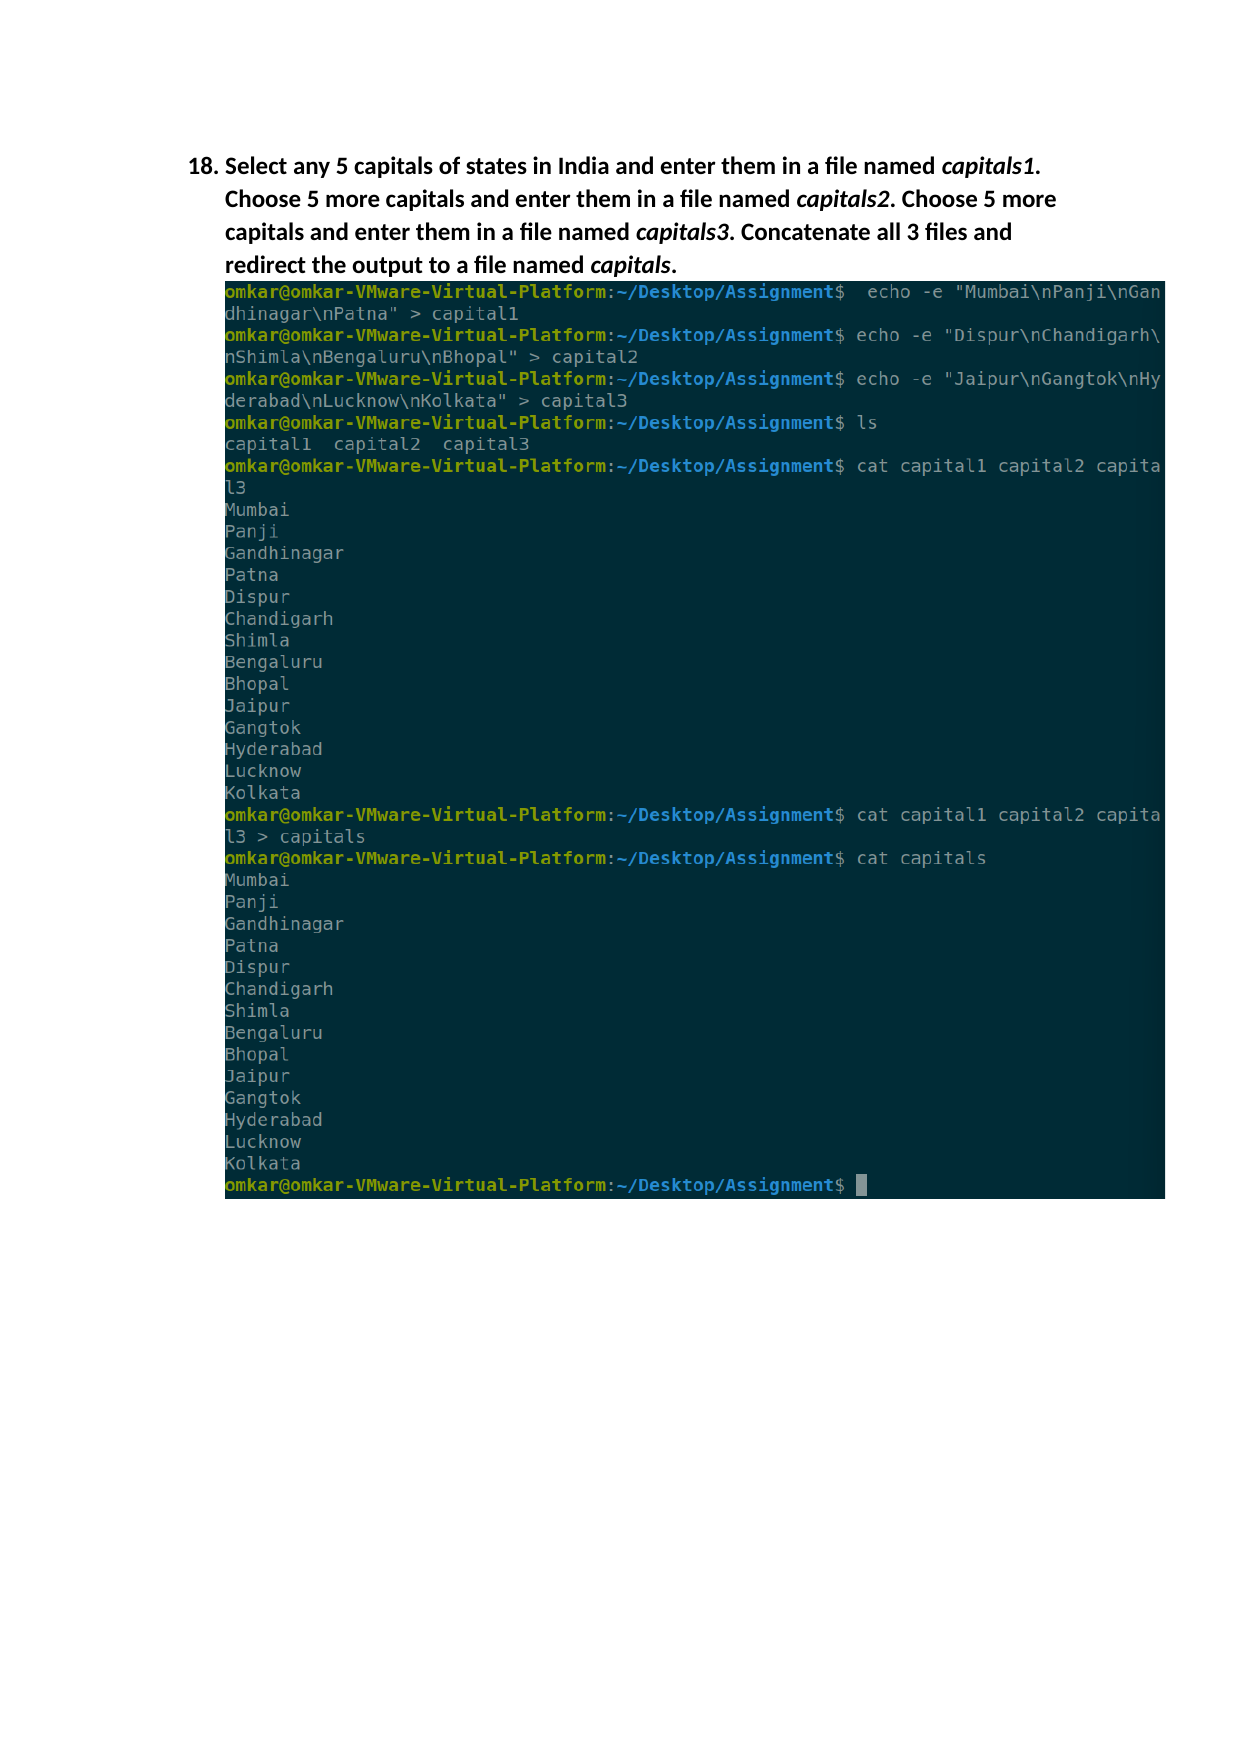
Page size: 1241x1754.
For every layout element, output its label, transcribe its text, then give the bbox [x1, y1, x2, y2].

picture [923, 333, 931, 339]
picture [792, 463, 822, 471]
picture [258, 637, 267, 646]
picture [727, 330, 734, 340]
picture [498, 372, 506, 384]
picture [782, 376, 789, 384]
picture [567, 416, 571, 428]
picture [225, 1182, 245, 1190]
picture [564, 285, 571, 297]
picture [520, 460, 528, 471]
picture [662, 855, 669, 863]
picture [487, 376, 496, 384]
picture [542, 855, 550, 863]
picture [520, 330, 528, 340]
picture [258, 812, 267, 820]
picture [726, 417, 734, 428]
picture [237, 1030, 245, 1036]
picture [357, 853, 364, 863]
picture [444, 812, 452, 820]
picture [314, 459, 321, 471]
picture [629, 814, 634, 822]
picture [694, 420, 703, 428]
picture [390, 400, 397, 406]
picture [225, 855, 245, 863]
picture [838, 329, 844, 343]
picture [336, 1182, 343, 1190]
picture [335, 355, 343, 360]
picture [258, 463, 267, 471]
picture [587, 463, 605, 471]
picture [813, 376, 822, 384]
picture [792, 332, 822, 340]
picture [552, 460, 560, 471]
picture [283, 417, 311, 428]
picture [488, 855, 496, 863]
picture [792, 289, 811, 297]
picture [477, 1182, 484, 1190]
picture [706, 1182, 714, 1194]
picture [837, 416, 844, 430]
picture [594, 420, 605, 428]
picture [726, 373, 734, 384]
picture [356, 417, 387, 428]
picture [225, 504, 231, 515]
picture [541, 289, 550, 297]
picture [225, 812, 245, 820]
picture [694, 463, 703, 471]
picture [358, 394, 362, 406]
picture [314, 852, 320, 863]
picture [552, 853, 560, 863]
picture [456, 289, 463, 297]
picture [314, 1179, 320, 1190]
picture [673, 852, 679, 863]
picture [456, 394, 460, 406]
picture [809, 420, 816, 428]
picture [673, 329, 679, 340]
picture [477, 463, 484, 471]
picture [248, 1179, 254, 1190]
picture [673, 1179, 679, 1190]
picture [857, 1175, 866, 1195]
picture [258, 420, 267, 428]
picture [259, 1182, 267, 1190]
picture [389, 376, 398, 384]
picture [530, 808, 538, 820]
picture [645, 1180, 659, 1190]
picture [487, 812, 496, 820]
picture [726, 286, 734, 297]
picture [389, 463, 398, 471]
picture [520, 373, 528, 384]
picture [260, 786, 264, 798]
picture [367, 330, 387, 340]
picture [402, 855, 409, 863]
picture [564, 372, 571, 384]
picture [433, 853, 440, 863]
picture [432, 417, 441, 428]
picture [456, 373, 473, 384]
picture [706, 289, 714, 300]
picture [402, 463, 409, 471]
picture [271, 1181, 284, 1192]
picture [432, 809, 441, 820]
picture [718, 1180, 723, 1189]
picture [390, 332, 398, 340]
picture [389, 812, 398, 820]
picture [520, 286, 528, 297]
picture [706, 420, 714, 431]
picture [694, 855, 703, 863]
picture [542, 1182, 550, 1190]
picture [587, 289, 605, 297]
picture [498, 285, 506, 297]
picture [314, 808, 321, 820]
picture [456, 330, 473, 340]
picture [838, 1179, 843, 1193]
picture [324, 332, 332, 340]
picture [258, 1008, 267, 1016]
picture [574, 420, 583, 428]
picture [662, 289, 669, 297]
picture [520, 1180, 528, 1190]
picture [717, 420, 722, 429]
picture [694, 812, 703, 820]
picture [564, 329, 571, 340]
picture [225, 420, 245, 428]
picture [673, 416, 680, 428]
picture [468, 417, 473, 428]
picture [530, 459, 538, 471]
picture [662, 420, 669, 428]
picture [402, 1182, 409, 1190]
picture [838, 808, 844, 822]
picture [574, 463, 583, 471]
picture [248, 459, 254, 471]
picture [225, 463, 245, 471]
picture [541, 463, 550, 471]
picture [498, 852, 503, 863]
picture [433, 1180, 440, 1190]
picture [432, 286, 441, 297]
picture [530, 852, 536, 863]
picture [477, 420, 484, 428]
picture [488, 1182, 496, 1190]
picture [336, 855, 343, 863]
picture [411, 463, 420, 471]
picture [770, 1182, 778, 1194]
picture [813, 812, 822, 820]
picture [673, 808, 680, 820]
picture [564, 459, 571, 471]
picture [314, 372, 321, 384]
picture [782, 1182, 789, 1190]
picture [782, 812, 789, 820]
picture [324, 812, 332, 820]
picture [858, 333, 866, 339]
picture [541, 420, 550, 428]
picture [445, 851, 450, 863]
picture [444, 420, 452, 428]
picture [552, 809, 560, 820]
picture [477, 376, 484, 384]
picture [555, 417, 560, 428]
picture [259, 855, 267, 863]
picture [258, 376, 267, 384]
picture [498, 329, 503, 340]
picture [838, 285, 844, 299]
picture [402, 376, 409, 384]
picture [770, 332, 778, 344]
picture [673, 459, 680, 471]
picture [477, 812, 484, 820]
picture [792, 855, 822, 863]
picture [324, 1182, 332, 1190]
picture [336, 463, 343, 471]
picture [444, 376, 452, 384]
picture [411, 855, 420, 863]
picture [456, 809, 473, 820]
picture [477, 332, 484, 340]
picture [1157, 546, 1166, 1199]
picture [587, 376, 605, 384]
picture [271, 375, 284, 386]
picture [283, 809, 311, 820]
picture [466, 286, 473, 297]
picture [662, 332, 669, 340]
picture [260, 1157, 264, 1169]
picture [662, 812, 669, 820]
picture [530, 329, 536, 340]
picture [792, 420, 811, 428]
picture [630, 855, 635, 864]
picture [248, 285, 254, 297]
picture [574, 855, 583, 863]
picture [520, 809, 528, 820]
picture [248, 416, 254, 428]
picture [541, 376, 550, 384]
picture [260, 765, 264, 776]
picture [363, 809, 387, 820]
picture [726, 809, 734, 820]
picture [640, 460, 659, 471]
picture [283, 286, 311, 297]
picture [432, 373, 441, 384]
picture [225, 289, 245, 297]
picture [324, 855, 332, 863]
picture [314, 285, 321, 297]
picture [456, 1180, 473, 1190]
picture [838, 460, 843, 474]
picture [541, 812, 550, 820]
picture [552, 330, 560, 340]
picture [456, 460, 473, 471]
picture [488, 332, 496, 340]
picture [792, 1182, 822, 1190]
picture [271, 811, 284, 822]
picture [792, 376, 811, 384]
picture [792, 812, 811, 820]
picture [367, 1180, 387, 1190]
picture [694, 289, 703, 297]
picture [356, 809, 363, 820]
picture [314, 416, 321, 428]
picture [287, 1180, 311, 1190]
picture [630, 332, 635, 341]
picture [402, 289, 409, 297]
picture [271, 331, 284, 340]
picture [259, 332, 267, 340]
picture [574, 289, 583, 297]
picture [640, 417, 658, 428]
picture [706, 855, 714, 867]
picture [694, 376, 703, 384]
picture [640, 809, 658, 820]
picture [487, 420, 496, 428]
picture [726, 460, 734, 471]
picture [411, 289, 420, 297]
list Select any 5 capitals of states in India and enter them in a file named capitals1. Choose 5 more capitals and enter them in a file named capitals2. Choose 5 more capitals and enter them in a file named capitals3. Concatenate all 3 files and redirect the output to a file named capitals. [187, 150, 1090, 279]
picture [292, 1141, 299, 1147]
picture [336, 332, 343, 340]
picture [587, 1182, 605, 1190]
picture [673, 285, 680, 297]
picture [510, 308, 514, 319]
picture [673, 372, 680, 384]
picture [336, 812, 343, 820]
picture [587, 855, 605, 863]
picture [782, 855, 789, 863]
picture [530, 416, 538, 428]
picture [629, 291, 634, 299]
picture [324, 463, 332, 471]
picture [411, 1182, 420, 1190]
picture [356, 460, 387, 471]
picture [564, 852, 571, 863]
picture [278, 420, 284, 429]
picture [357, 330, 364, 340]
picture [770, 376, 778, 388]
picture [530, 285, 538, 297]
picture [520, 417, 528, 428]
picture [444, 289, 452, 297]
picture [284, 854, 311, 866]
picture [271, 288, 284, 299]
picture [487, 289, 496, 297]
picture [694, 1182, 703, 1189]
picture [645, 853, 659, 863]
picture [770, 855, 778, 867]
picture [258, 289, 267, 297]
picture [564, 1179, 571, 1190]
picture [269, 354, 274, 362]
picture [587, 332, 605, 340]
picture [248, 808, 254, 820]
picture [402, 812, 409, 820]
picture [444, 463, 452, 471]
picture [706, 332, 714, 344]
picture [248, 852, 254, 863]
picture [553, 286, 560, 297]
picture [271, 462, 284, 473]
picture [520, 853, 528, 863]
picture [564, 808, 571, 820]
picture [574, 812, 583, 820]
picture [283, 460, 311, 471]
picture [809, 289, 822, 297]
picture [574, 376, 583, 384]
picture [727, 853, 734, 863]
picture [238, 748, 243, 757]
picture [694, 332, 703, 340]
picture [574, 332, 583, 340]
picture [225, 332, 245, 340]
picture [422, 395, 427, 406]
picture [271, 854, 284, 863]
picture [706, 812, 714, 823]
picture [237, 660, 245, 665]
picture [487, 463, 496, 471]
picture [260, 1135, 264, 1147]
picture [363, 373, 387, 384]
picture [225, 376, 245, 384]
picture [432, 460, 441, 471]
picture [411, 420, 420, 428]
picture [324, 420, 332, 428]
picture [225, 1158, 231, 1169]
picture [782, 289, 789, 297]
picture [727, 1180, 734, 1190]
picture [706, 463, 714, 475]
picture [336, 289, 343, 297]
picture [225, 874, 234, 885]
picture [248, 372, 254, 384]
picture [717, 854, 723, 864]
picture [402, 332, 409, 340]
picture [770, 463, 778, 475]
picture [247, 507, 256, 515]
picture [552, 373, 560, 384]
picture [237, 398, 245, 404]
picture [357, 1180, 364, 1190]
picture [411, 812, 420, 820]
picture [477, 855, 484, 863]
picture [542, 332, 550, 340]
picture [498, 416, 506, 428]
picture [247, 877, 256, 885]
picture [356, 373, 363, 384]
picture [324, 289, 332, 297]
picture [477, 289, 484, 297]
picture [445, 1182, 450, 1190]
picture [456, 853, 473, 863]
picture [838, 372, 844, 387]
picture [389, 420, 398, 428]
picture [770, 812, 778, 823]
picture [770, 420, 778, 431]
picture [389, 289, 398, 297]
picture [988, 289, 993, 297]
picture [356, 286, 387, 297]
picture [645, 330, 659, 340]
picture [284, 331, 311, 343]
picture [324, 376, 332, 384]
picture [838, 852, 844, 866]
picture [248, 329, 254, 340]
picture [640, 373, 658, 384]
picture [869, 289, 877, 295]
picture [530, 372, 538, 384]
picture [498, 459, 506, 471]
picture [782, 463, 789, 471]
picture [411, 376, 420, 384]
picture [367, 853, 387, 863]
picture [433, 330, 440, 340]
picture [640, 286, 658, 297]
picture [314, 329, 320, 340]
picture [283, 373, 311, 384]
picture [336, 376, 343, 384]
picture [770, 289, 778, 300]
picture [587, 812, 605, 820]
picture [706, 376, 714, 388]
picture [934, 289, 942, 295]
picture [390, 855, 398, 863]
picture [574, 1182, 583, 1190]
picture [630, 420, 635, 429]
picture [445, 328, 450, 340]
picture [390, 1182, 398, 1190]
picture [552, 1180, 560, 1190]
picture [662, 1182, 669, 1190]
picture [782, 332, 789, 340]
picture [717, 331, 723, 341]
picture [259, 747, 267, 753]
picture [225, 787, 230, 798]
picture [498, 808, 506, 820]
picture [411, 332, 420, 340]
